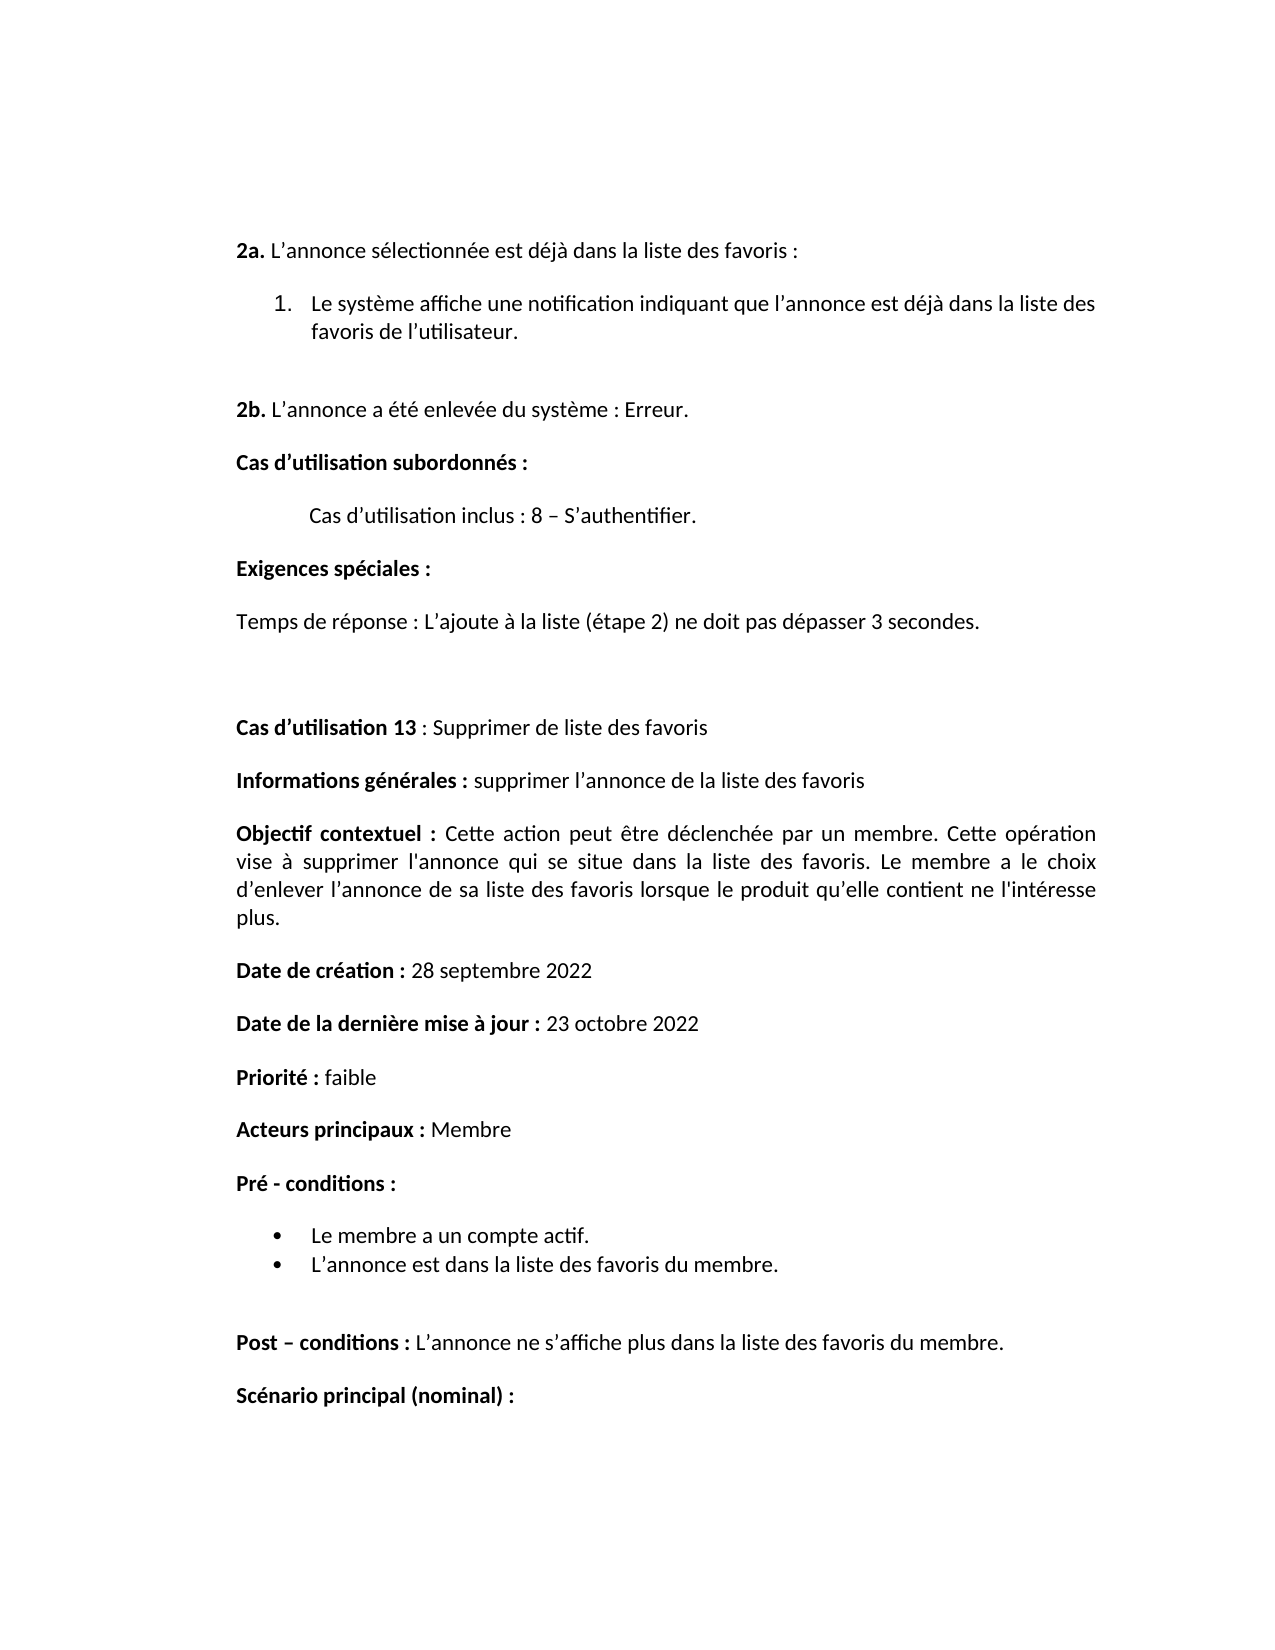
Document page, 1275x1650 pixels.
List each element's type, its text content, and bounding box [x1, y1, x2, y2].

list Le membre a un compte actif. [274, 1222, 1098, 1250]
text Cas d’utilisation 13 : Supprimer de liste des favoris [236, 713, 1098, 741]
list L’annonce est dans la liste des favoris du membre. [274, 1250, 1098, 1278]
text Informations générales : supprimer l’annonce de la liste des favoris [236, 766, 1098, 794]
text Priorité : faible [236, 1063, 1098, 1091]
text Post – conditions : L’annonce ne s’affiche plus dans la liste des favoris du membre. [236, 1328, 1098, 1356]
text Acteurs principaux : Membre [236, 1116, 1098, 1144]
text Exigences spéciales : [236, 554, 1098, 582]
text Pré - conditions : [236, 1169, 1098, 1197]
text Date de la dernière mise à jour : 23 octobre 2022 [236, 1009, 1098, 1038]
text 2a. L’annonce sélectionnée est déjà dans la liste des favoris : [236, 236, 1098, 264]
text Scénario principal (nominal) : [236, 1381, 1098, 1409]
list Le système affiche une notification indiquant que l’annonce est déjà dans la liste des favoris de l’utilisateur. [274, 289, 1098, 345]
text Cas d’utilisation subordonnés : [236, 448, 1098, 476]
text Objectif contextuel : Cette action peut être déclenchée par un membre. Cette opération vise à supprimer l'annonce qui se situe dans la liste des favoris. Le membre a le choix d’enlever l’annonce de sa liste des favoris lorsque le produit qu’elle contient ne l'intéresse plus. [236, 819, 1098, 932]
text Temps de réponse : L’ajoute à la liste (étape 2) ne doit pas dépasser 3 secondes. [236, 607, 1098, 635]
text Date de création : 28 septembre 2022 [236, 957, 1098, 984]
text 2b. L’annonce a été enlevée du système : Erreur. [236, 395, 1098, 423]
text Cas d’utilisation inclus : 8 – S’authentifier. [236, 501, 1098, 529]
